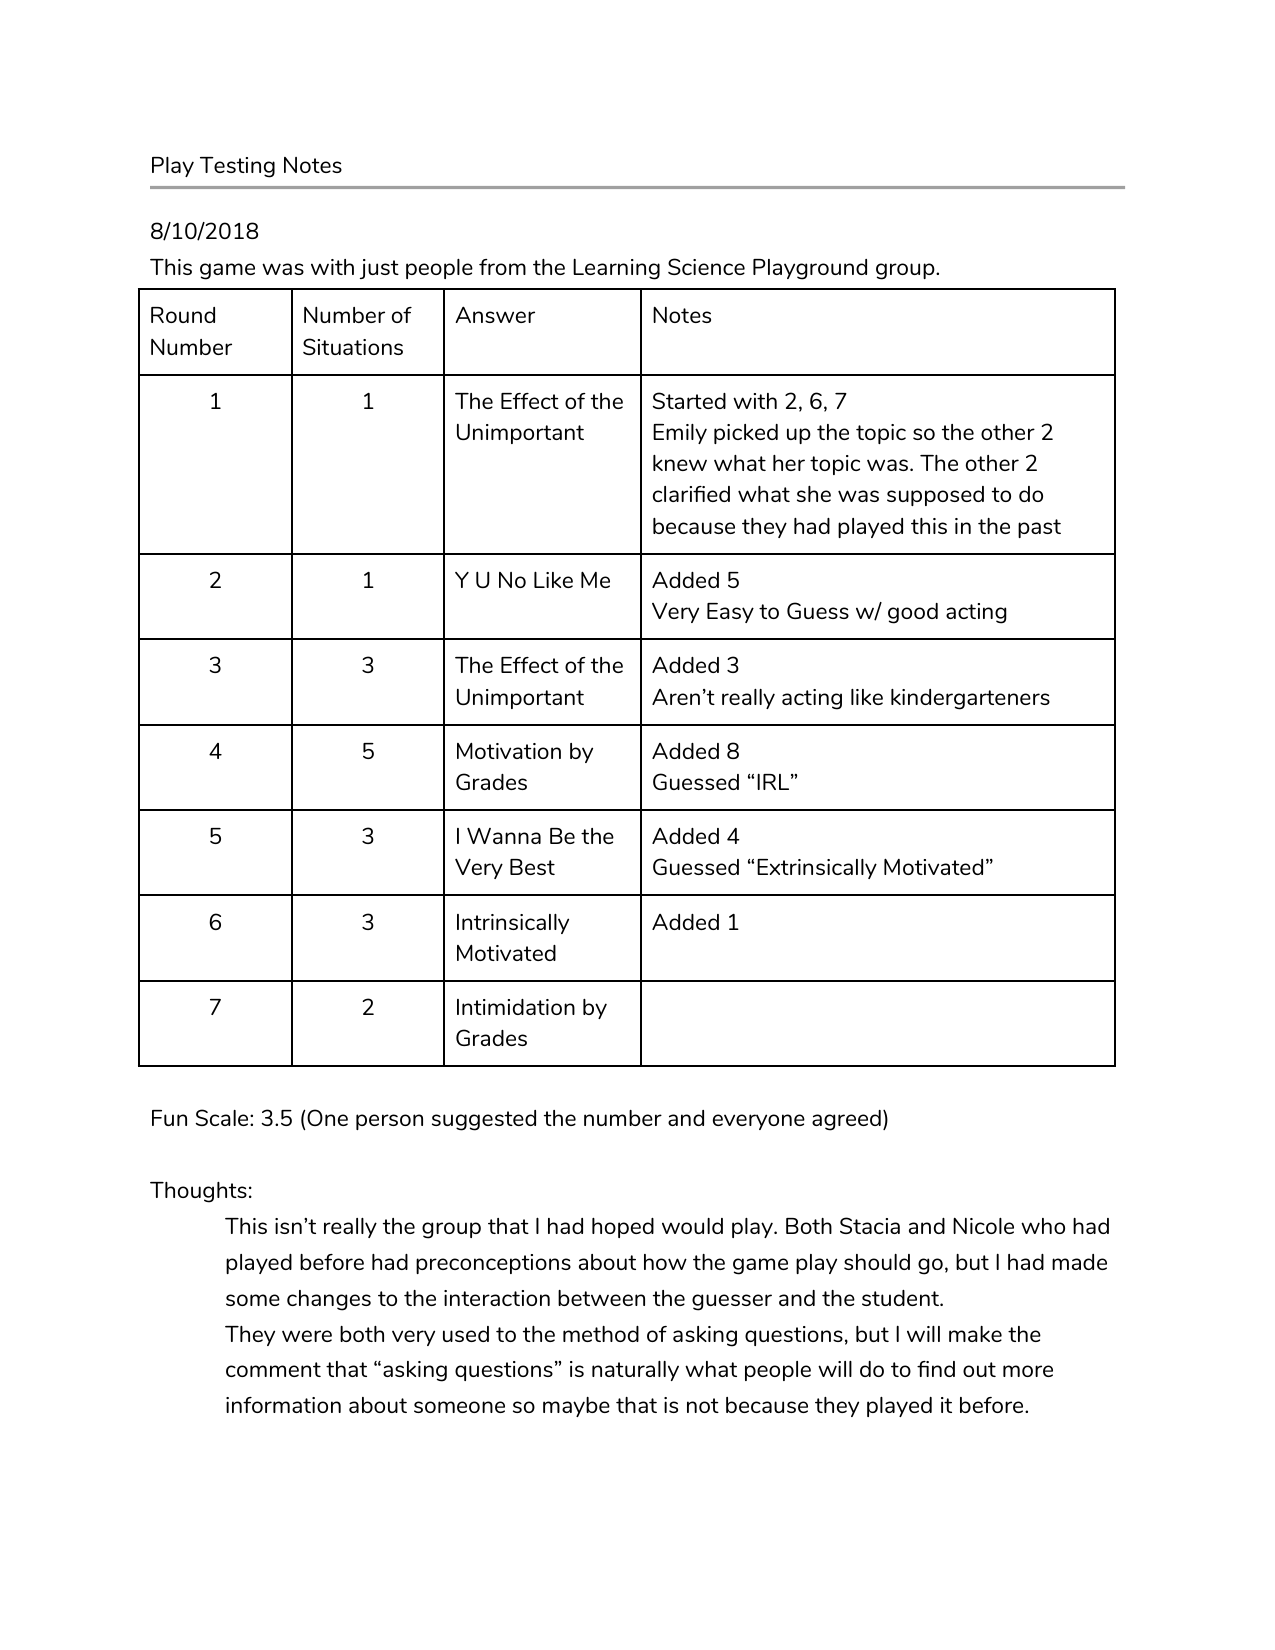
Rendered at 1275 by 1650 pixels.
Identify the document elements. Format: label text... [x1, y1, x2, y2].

table_cell Added 8 Guessed “IRL” [642, 726, 1114, 809]
table_cell Intrinsically Motivated [445, 896, 640, 980]
table_cell 2 [140, 555, 291, 638]
text This game was with just people from the Learning Science Playground group. [150, 252, 1125, 283]
table_cell Intimidation by Grades [445, 982, 640, 1065]
table_cell 5 [140, 811, 291, 894]
table_cell Motivation by Grades [445, 726, 640, 809]
table_cell 3 [293, 640, 443, 723]
table_cell [642, 982, 1114, 1065]
text Fun Scale: 3.5 (One person suggested the number and everyone agreed) [150, 1103, 1125, 1134]
table_cell 3 [140, 640, 291, 723]
text 8/10/2018 [150, 216, 1125, 247]
table_cell 6 [140, 896, 291, 980]
table_cell 1 [293, 555, 443, 638]
table_cell The Effect of the Unimportant [445, 376, 640, 553]
table_cell I Wanna Be the Very Best [445, 811, 640, 894]
table_header Number of Situations [293, 290, 443, 373]
table_cell 3 [293, 811, 443, 894]
table_cell Added 5 Very Easy to Guess w/ good acting [642, 555, 1114, 638]
table_header Round Number [140, 290, 291, 373]
table_cell 3 [293, 896, 443, 980]
table_cell Added 3 Aren’t really acting like kindergarteners [642, 640, 1114, 723]
table_cell Started with 2, 6, 7 Emily picked up the topic so the other 2 knew what her topic was. The other 2 clarified what she was supposed to do because they had played this in the past [642, 376, 1114, 553]
table_cell 1 [293, 376, 443, 553]
table_cell The Effect of the Unimportant [445, 640, 640, 723]
table_cell Y U No Like Me [445, 555, 640, 638]
text Thoughts: [150, 1175, 1125, 1206]
table_cell Added 4 Guessed “Extrinsically Motivated” [642, 811, 1114, 894]
text They were both very used to the method of asking questions, but I will make the comment that “asking questions” is naturally what people will do to find out more information about someone so maybe that is not because they played it before. [225, 1319, 1125, 1422]
text Play Testing Notes [150, 150, 1125, 181]
table_cell 2 [293, 982, 443, 1065]
table_cell 1 [140, 376, 291, 553]
table_header Notes [642, 290, 1114, 373]
table_cell 5 [293, 726, 443, 809]
table_cell 7 [140, 982, 291, 1065]
table_cell Added 1 [642, 896, 1114, 980]
table_cell 4 [140, 726, 291, 809]
table_header Answer [445, 290, 640, 373]
text This isn’t really the group that I had hoped would play. Both Stacia and Nicole who had played before had preconceptions about how the game play should go, but I had made some changes to the interaction between the guesser and the student. [225, 1211, 1125, 1314]
